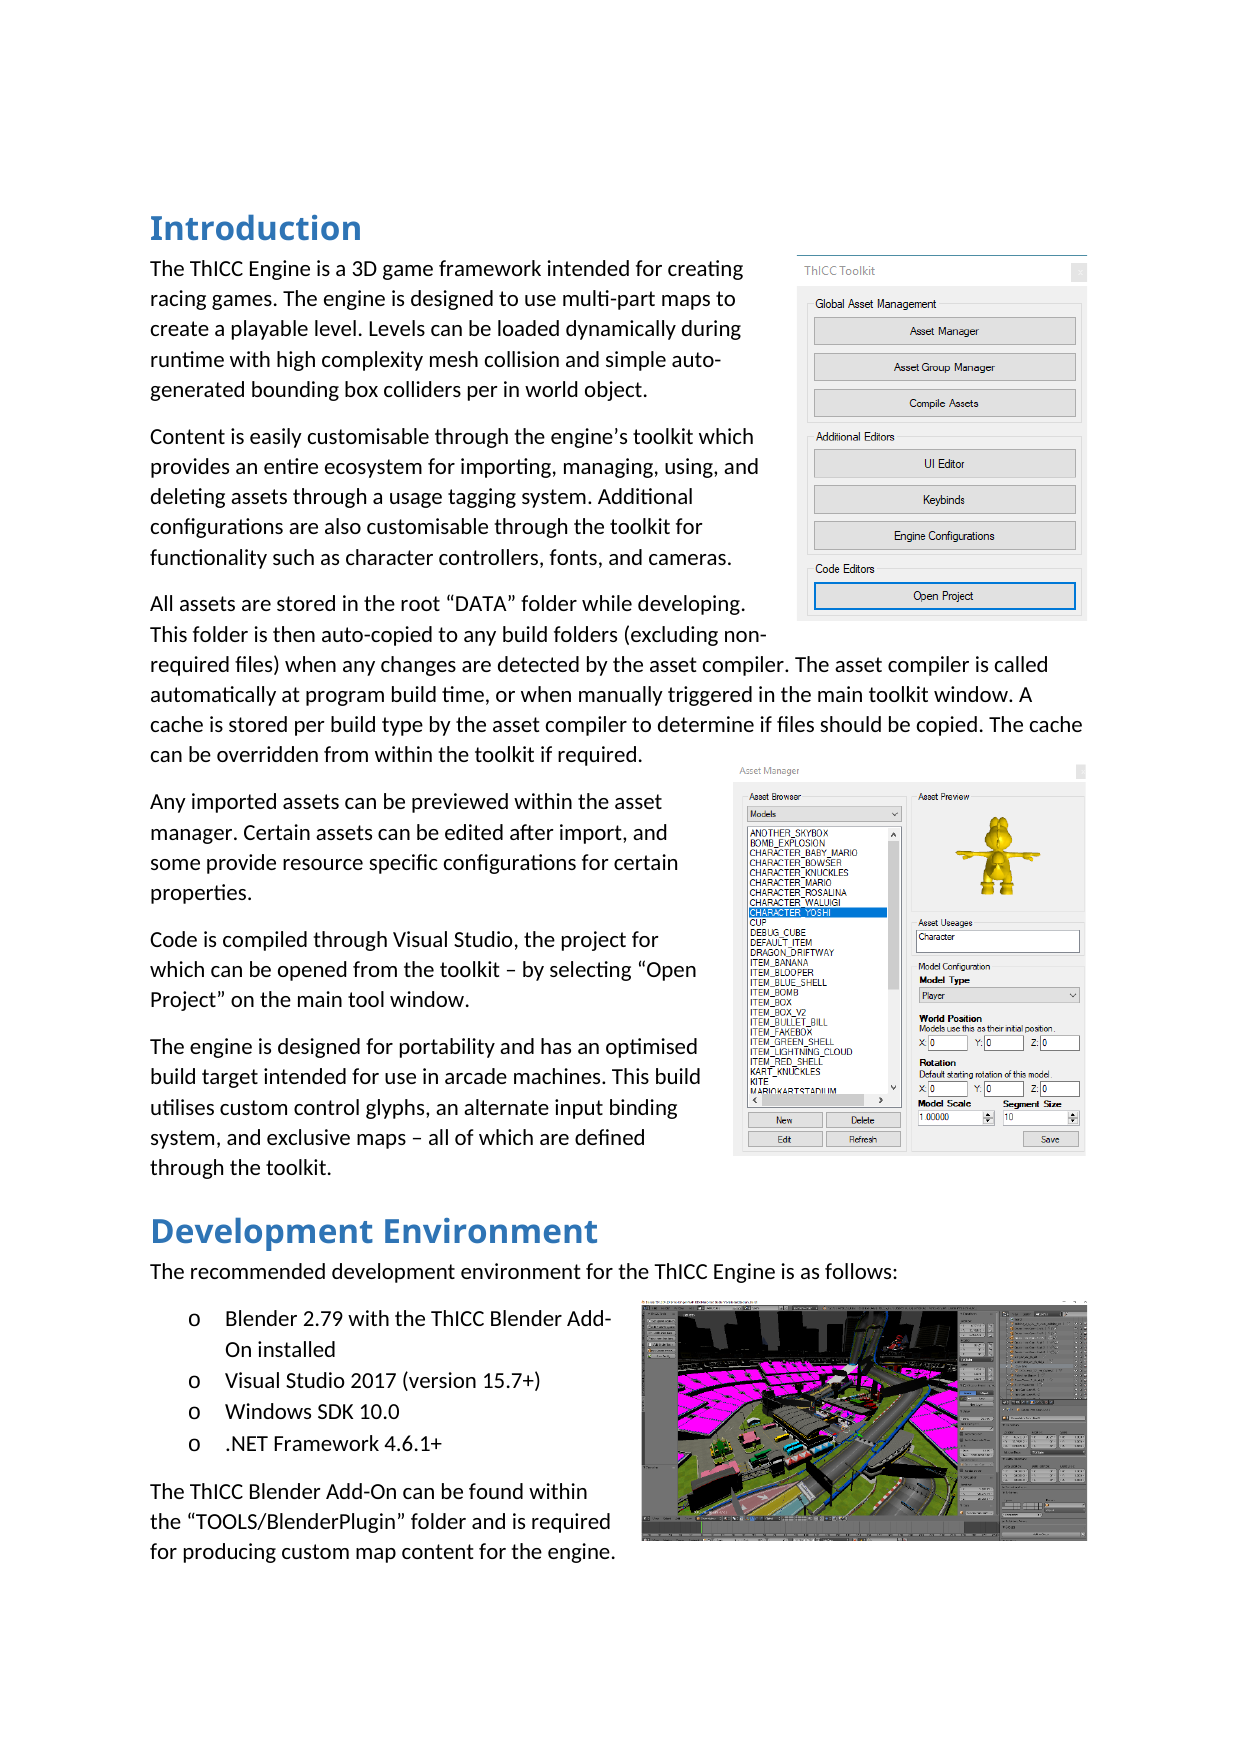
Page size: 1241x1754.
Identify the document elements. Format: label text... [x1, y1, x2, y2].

text The ThICC Blender Add-On can be found within the “TOOLS/BlenderPlugin” folder and is required for producing custom map content for the engine. [150, 1477, 1090, 1565]
subtitle Introduction [150, 205, 1090, 251]
text The engine is designed for portability and has an optimised build target intended for use in arcade machines. This build utilises custom control glyphs, an alternate input binding system, and exclusive maps – all of which are defined through the toolkit. [150, 1032, 1090, 1181]
list .NET Framework 4.6.1+ [187, 1429, 640, 1458]
picture [796, 255, 1088, 621]
text The ThICC Engine is a 3D game framework intended for creating racing games. The engine is designed to use multi-part maps to create a playable level. Levels can be loaded dynamically during runtime with high complexity mesh collision and simple auto-generated bounding box colliders per in world object. [150, 254, 1090, 403]
text Any imported assets can be previewed within the asset manager. Certain assets can be edited after import, and some provide resource specific configurations for certain properties. [150, 787, 733, 906]
text All assets are stored in the root “DATA” folder while developing. This folder is then auto-copied to any build folders (excluding non-required files) when any changes are detected by the asset compiler. The asset compiler is called automatically at program build time, or when manually triggered in the main toolkit window. A cache is stored per build type by the asset compiler to determine if files should be copied. The cache can be overridden from within the toolkit if required. [150, 589, 1090, 769]
list Blender 2.79 with the ThICC Blender Add-On installed [187, 1304, 640, 1363]
picture [733, 759, 1086, 1156]
picture [640, 1299, 1087, 1540]
text Code is compiled through Visual Studio, the project for which can be opened from the toolkit – by selecting “Open Project” on the main tool window. [150, 925, 733, 1013]
list Visual Studio 2017 (version 15.7+) [187, 1366, 640, 1395]
text The recommended development environment for the ThICC Engine is as follows: [150, 1257, 1090, 1285]
list Windows SDK 10.0 [187, 1397, 640, 1426]
text Content is easily customisable through the engine’s toolkit which provides an entire ecosystem for importing, managing, using, and deleting assets through a usage tagging system. Additional configurations are also customisable through the toolkit for functionality such as character controllers, fonts, and cameras. [150, 422, 796, 571]
subtitle Development Environment [150, 1208, 1090, 1254]
